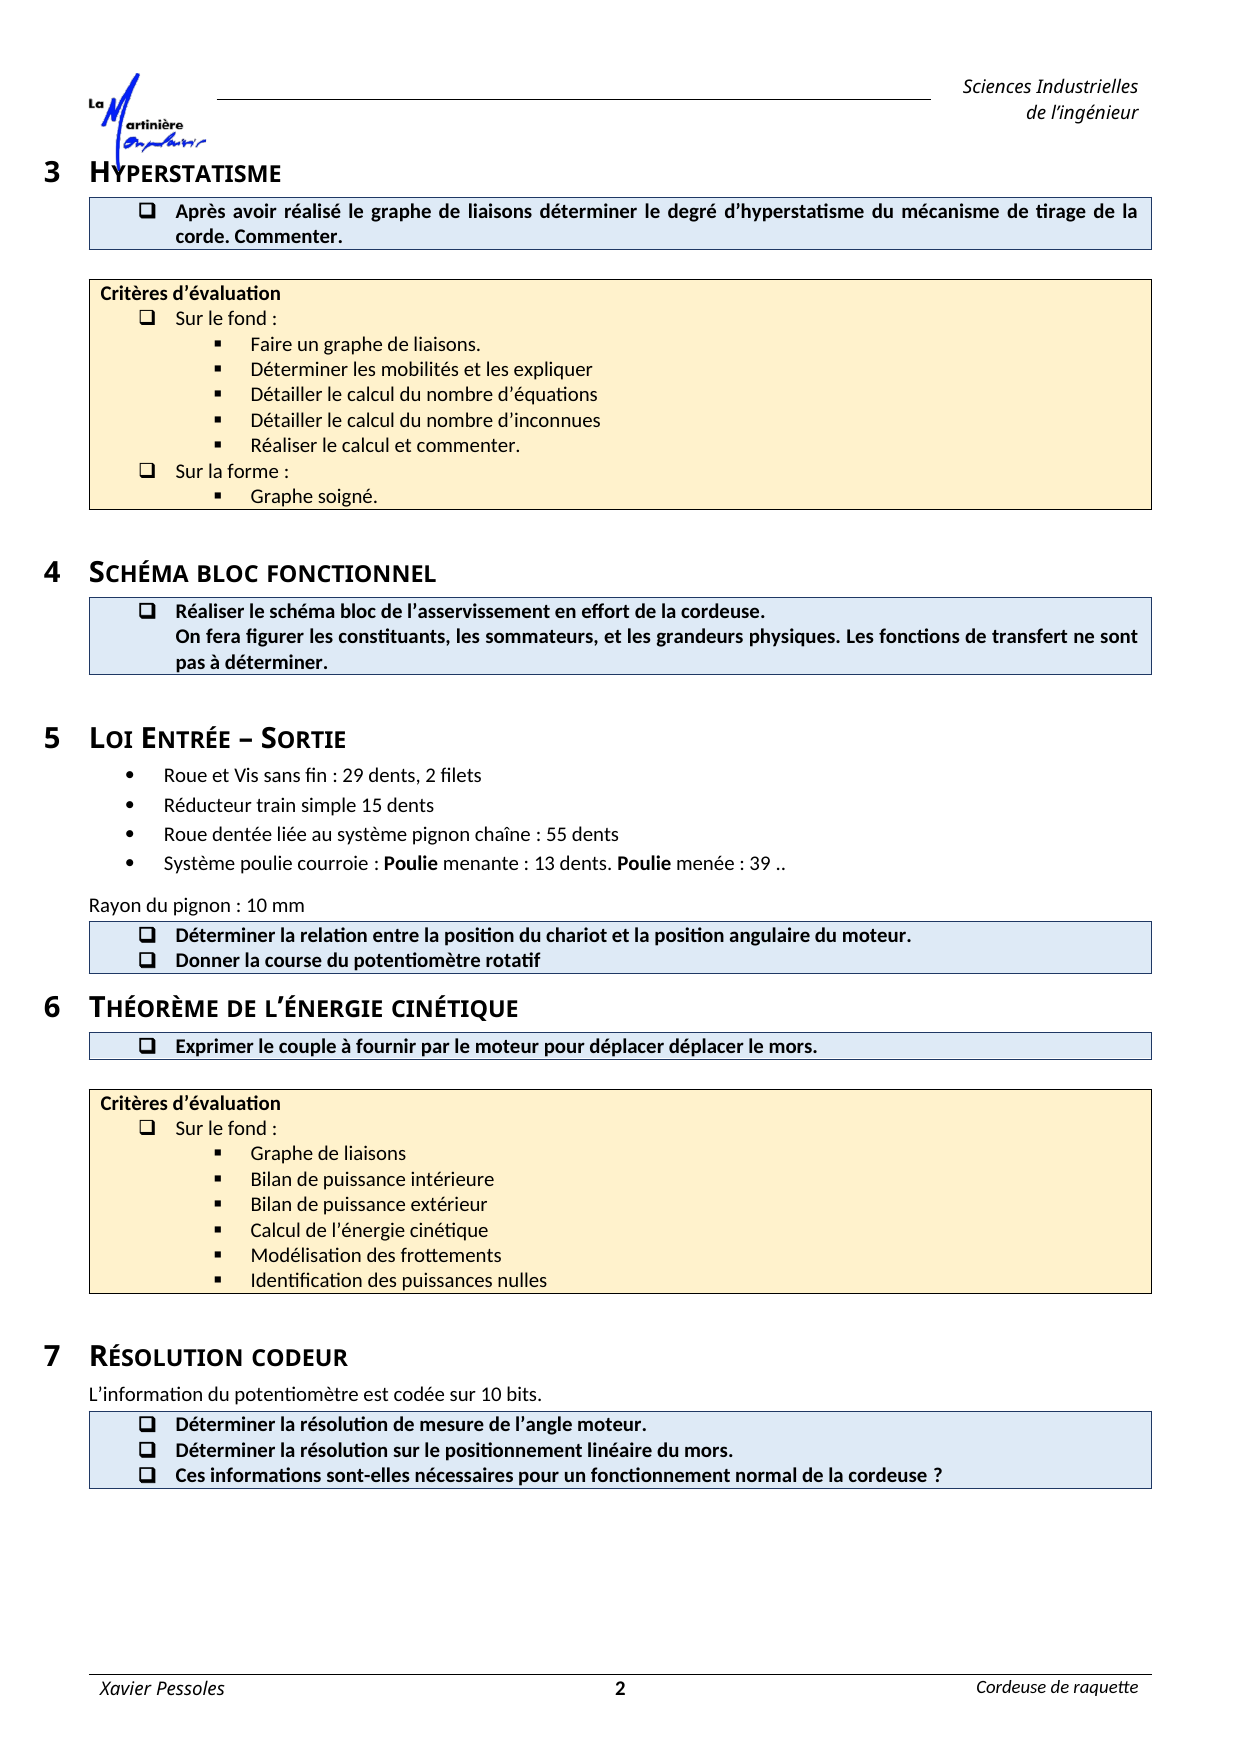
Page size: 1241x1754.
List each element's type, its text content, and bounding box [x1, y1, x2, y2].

table_header Déterminer la résolution de mesure de l’angle moteur. Déterminer la résolution sur le positionnement linéaire du mors. Ces informations sont-elles nécessaires pour un fonctionnement normal de la cordeuse ? [90, 1412, 1151, 1488]
list Système poulie courroie : Poulie menante : 13 dents. Poulie menée : 39 .. [126, 850, 1152, 876]
subtitle Loi Entrée – Sortie [44, 717, 1152, 757]
picture [88, 73, 207, 151]
list Roue dentée liée au système pignon chaîne : 55 dents [126, 821, 1152, 846]
table_header Déterminer la relation entre la position du chariot et la position angulaire du moteur. Donner la course du potentiomètre rotatif [90, 922, 1151, 973]
subtitle Théorème de l’énergie cinétique [44, 986, 1152, 1026]
table_header Après avoir réalisé le graphe de liaisons déterminer le degré d’hyperstatisme du mécanisme de tirage de la corde. Commenter. [90, 198, 1151, 249]
list Réducteur train simple 15 dents [126, 792, 1152, 817]
subtitle Schéma bloc fonctionnel [44, 551, 1152, 591]
list Roue et Vis sans fin : 29 dents, 2 filets [126, 763, 1152, 788]
text L’information du potentiomètre est codée sur 10 bits. [89, 1381, 1152, 1407]
table_header Critères d’évaluation Sur le fond : Graphe de liaisons Bilan de puissance intérieure Bilan de puissance extérieur Calcul de l’énergie cinétique Modélisation des frottements Identification des puissances nulles [90, 1090, 1151, 1293]
text Rayon du pignon : 10 mm [89, 892, 1152, 917]
table_header Exprimer le couple à fournir par le moteur pour déplacer déplacer le mors. [90, 1033, 1151, 1058]
subtitle Hyperstatisme [44, 151, 1152, 191]
subtitle Résolution codeur [44, 1336, 1152, 1375]
table_header Réaliser le schéma bloc de l’asservissement en effort de la cordeuse. On fera figurer les constituants, les sommateurs, et les grandeurs physiques. Les fonctions de transfert ne sont pas à déterminer. [90, 598, 1151, 674]
table_header Critères d’évaluation Sur le fond : Faire un graphe de liaisons. Déterminer les mobilités et les expliquer Détailler le calcul du nombre d’équations Détailler le calcul du nombre d’inconnues Réaliser le calcul et commenter. Sur la forme : Graphe soigné. [90, 280, 1151, 509]
